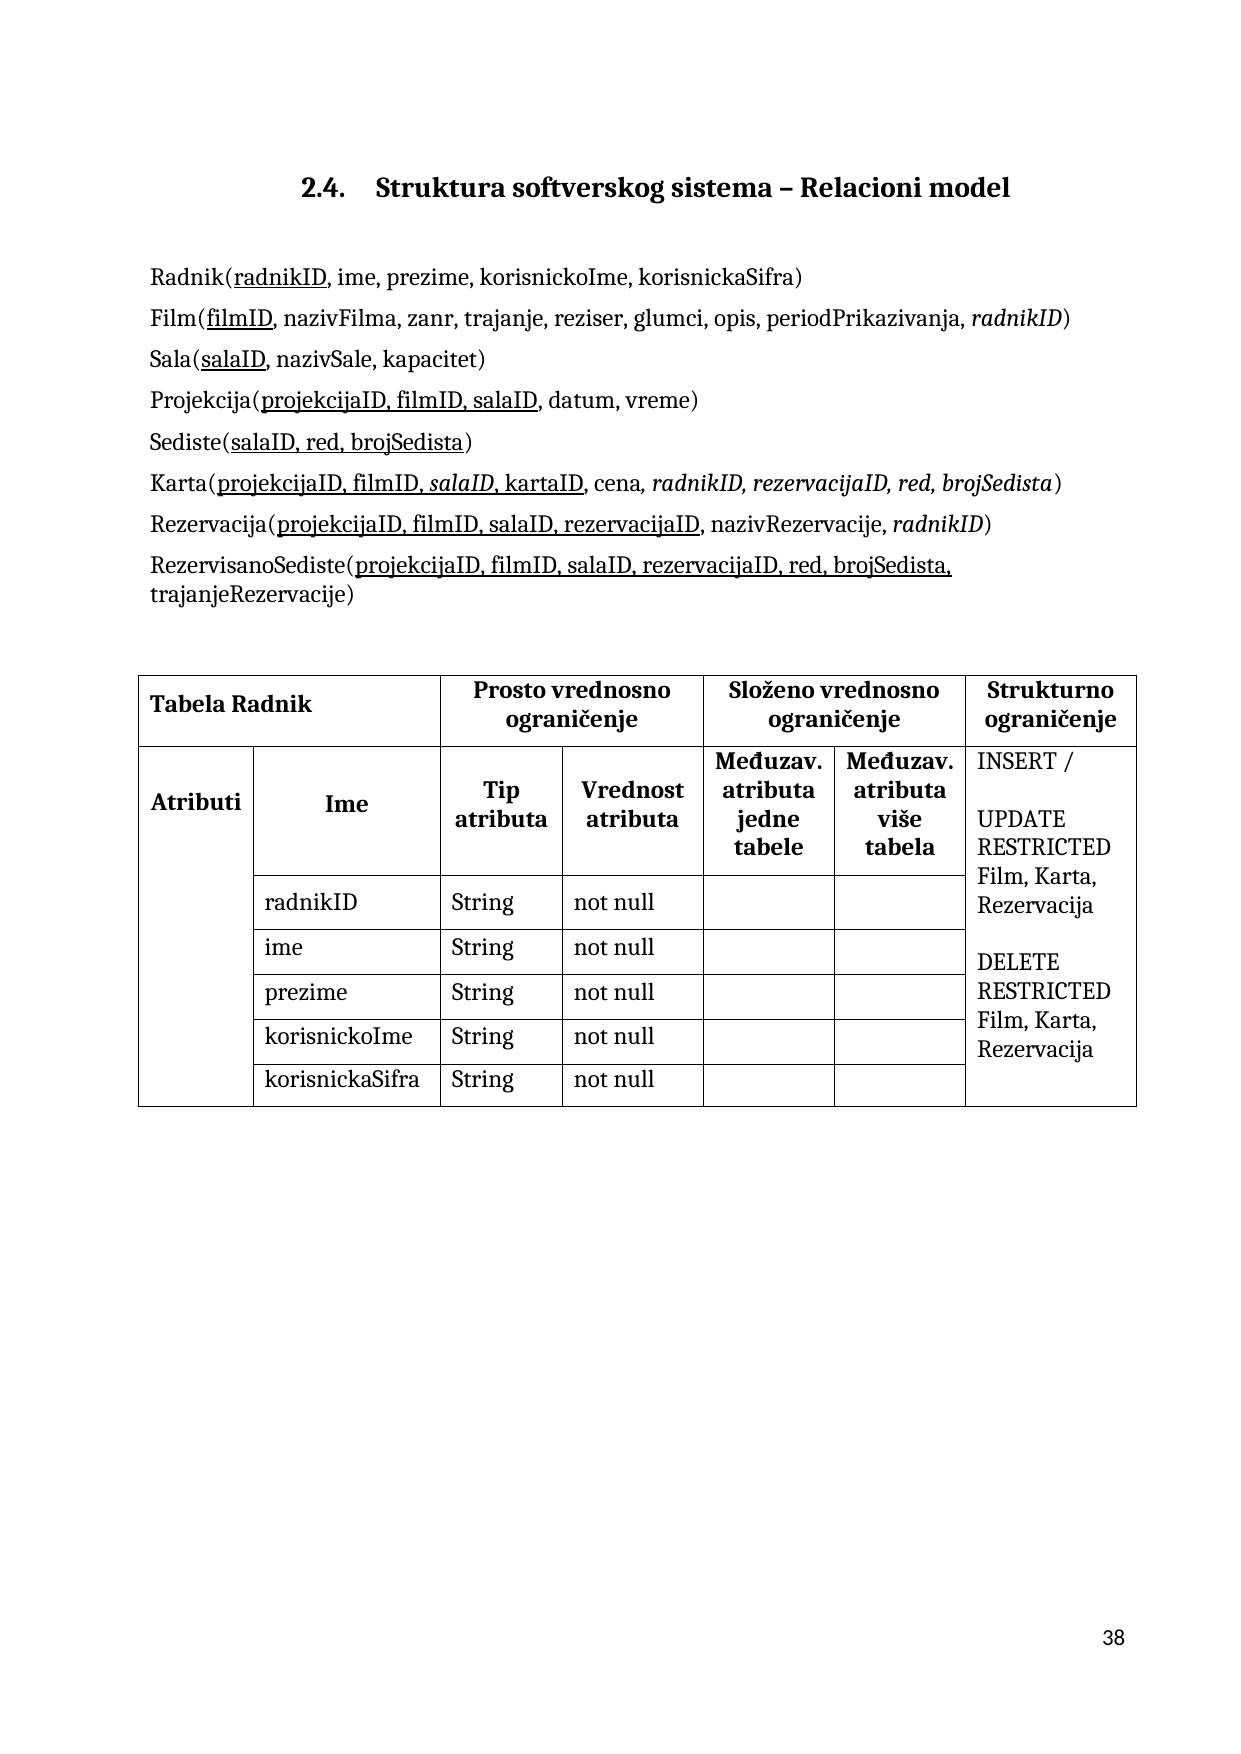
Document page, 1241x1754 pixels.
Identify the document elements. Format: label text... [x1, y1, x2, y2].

text RezervisanoSediste(projekcijaID, filmID, salaID, rezervacijaID, red, brojSedista, trajanjeRezervacije) [150, 551, 1125, 609]
table_cell korisnickaSifra [254, 1065, 440, 1106]
table_cell Međuzav. atributa jedne tabele [704, 747, 834, 874]
table_cell radnikID [254, 876, 440, 929]
table_cell String [441, 975, 562, 1019]
table_cell [704, 1065, 834, 1106]
table_cell String [441, 1020, 562, 1063]
table_cell [704, 876, 834, 929]
table_cell korisnickoIme [254, 1020, 440, 1063]
text Film(filmID, nazivFilma, zanr, trajanje, reziser, glumci, opis, periodPrikazivanja, radnikID) [150, 304, 1125, 332]
table_cell String [441, 1065, 562, 1106]
table_cell ime [254, 930, 440, 974]
table_cell not null [563, 876, 703, 929]
text Sediste(salaID, red, brojSedista) [150, 427, 1125, 456]
table_cell Međuzav. atributa više tabela [835, 747, 965, 874]
table_cell not null [563, 930, 703, 974]
table_cell Atributi [139, 747, 253, 1106]
table_cell String [441, 876, 562, 929]
table_cell [704, 975, 834, 1019]
table_cell Tip atributa [441, 747, 562, 874]
table_cell [835, 1065, 965, 1106]
table_cell String [441, 930, 562, 974]
table_header Prosto vrednosno ograničenje [441, 676, 703, 746]
text Karta(projekcijaID, filmID, salaID, kartaID, cena, radnikID, rezervacijaID, red, brojSedista) [150, 469, 1125, 497]
table_cell Ime [254, 747, 440, 874]
table_header Tabela Radnik [139, 676, 440, 746]
table_cell [835, 876, 965, 929]
table_cell Vrednost atributa [563, 747, 703, 874]
table_cell not null [563, 975, 703, 1019]
table_cell not null [563, 1020, 703, 1063]
table_header Složeno vrednosno ograničenje [704, 676, 965, 746]
text Projekcija(projekcijaID, filmID, salaID, datum, vreme) [150, 386, 1125, 415]
table_cell [704, 1020, 834, 1063]
table_cell not null [563, 1065, 703, 1106]
table_cell [835, 975, 965, 1019]
text Rezervacija(projekcijaID, filmID, salaID, rezervacijaID, nazivRezervacije, radnikID) [150, 510, 1125, 539]
text Sala(salaID, nazivSale, kapacitet) [150, 345, 1125, 374]
text Radnik(radnikID, ime, prezime, korisnickoIme, korisnickaSifra) [150, 262, 1125, 291]
table_cell INSERT / UPDATE RESTRICTED Film, Karta, Rezervacija DELETE RESTRICTED Film, Karta, Rezervacija [966, 747, 1136, 1106]
table_cell prezime [254, 975, 440, 1019]
subtitle Struktura softverskog sistema – Relacioni model [187, 171, 1125, 204]
table_cell [704, 930, 834, 974]
table_header Strukturno ograničenje [966, 676, 1136, 746]
table_cell [835, 930, 965, 974]
table_cell [835, 1020, 965, 1063]
